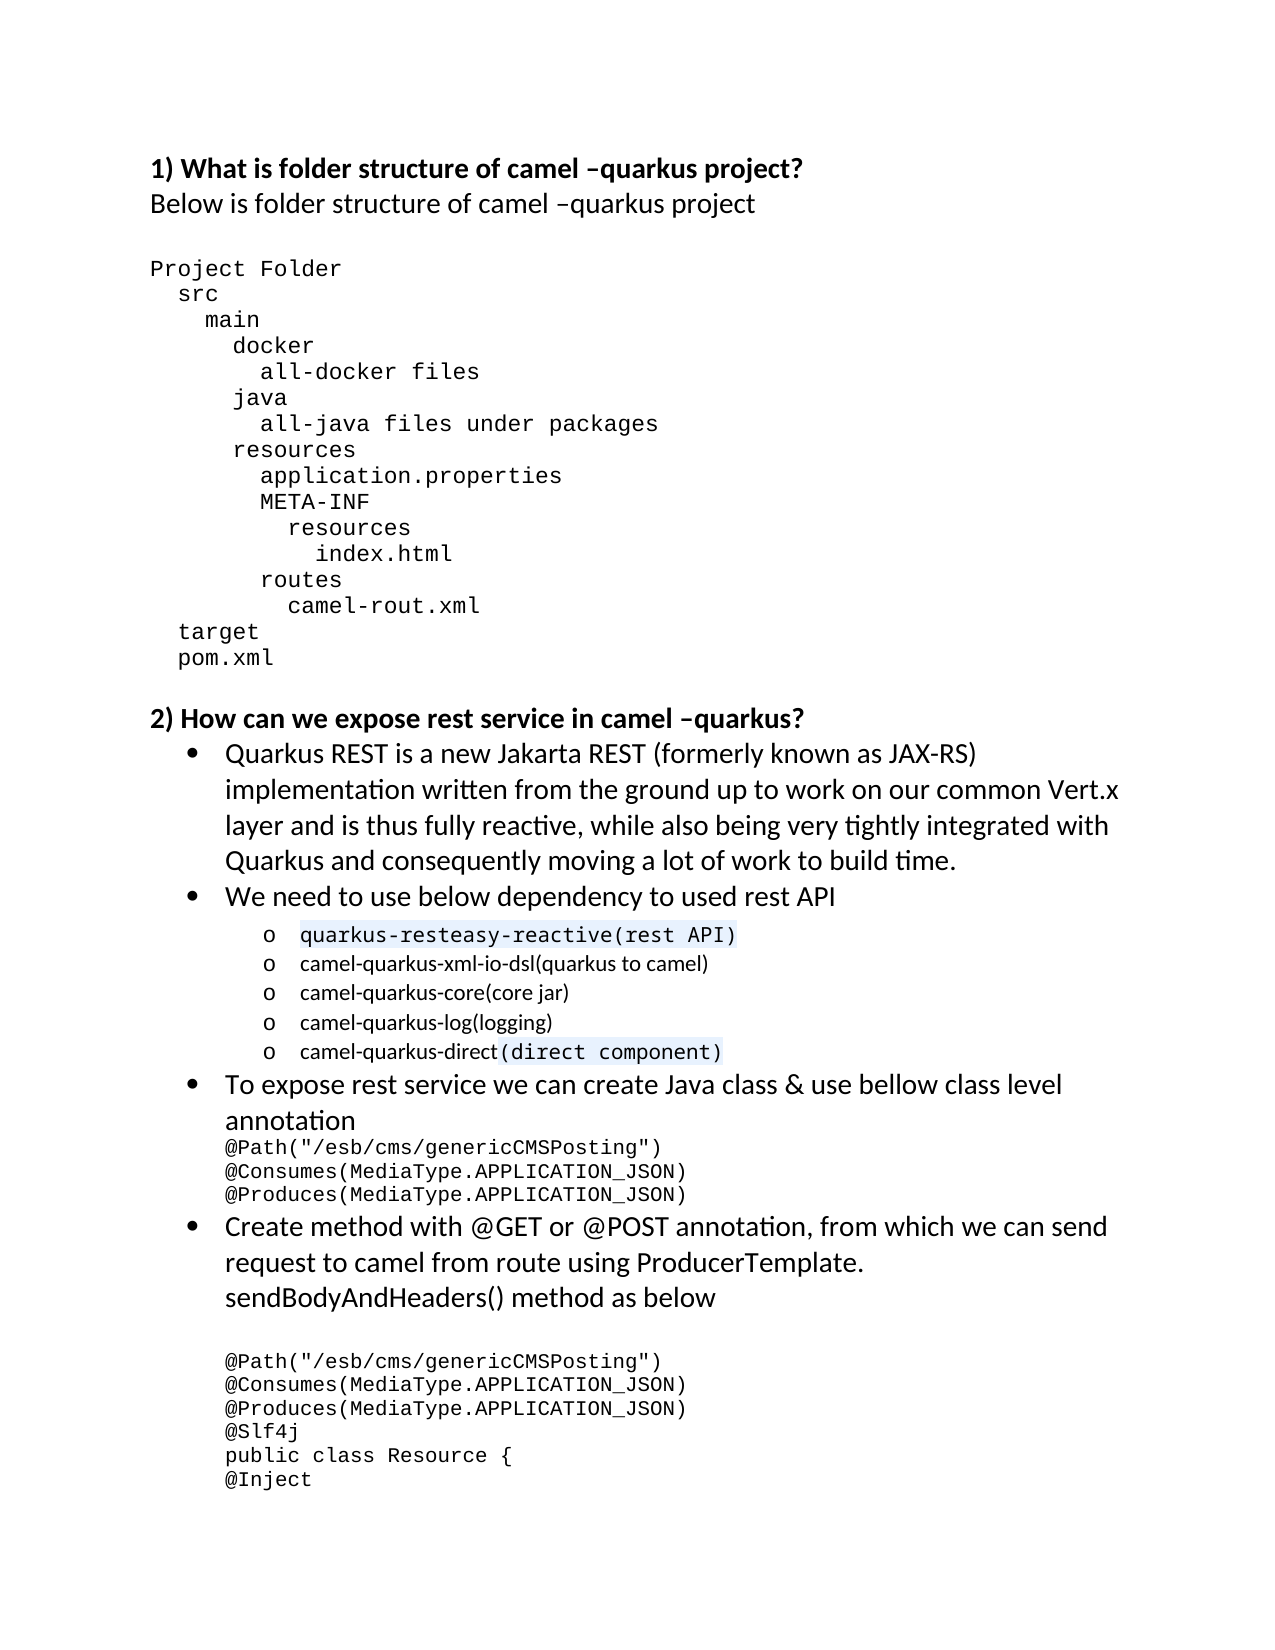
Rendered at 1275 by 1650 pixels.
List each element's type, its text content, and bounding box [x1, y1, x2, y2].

text docker [150, 335, 1125, 361]
list To expose rest service we can create Java class & use bellow class level annotation [187, 1066, 1125, 1137]
text @Slf4j [225, 1422, 1125, 1445]
list We need to use below dependency to used rest API [187, 878, 1125, 914]
text pom.xml [150, 646, 1125, 672]
text all-docker files [150, 361, 1125, 387]
text @Produces(MediaType.APPLICATION_JSON) [225, 1398, 1125, 1422]
text @Consumes(MediaType.APPLICATION_JSON) [225, 1374, 1125, 1398]
text @Consumes(MediaType.APPLICATION_JSON) [225, 1161, 1125, 1184]
list camel-quarkus-core(core jar) [262, 978, 1125, 1008]
list camel-quarkus-direct(direct component) [262, 1037, 1125, 1066]
text index.html [150, 542, 1125, 568]
text 1) What is folder structure of camel –quarkus project? [150, 150, 1125, 186]
text application.properties [150, 464, 1125, 490]
text main [150, 309, 1125, 335]
list camel-quarkus-xml-io-dsl(quarkus to camel) [262, 949, 1125, 978]
text Below is folder structure of camel –quarkus project [150, 186, 1125, 221]
list quarkus-resteasy-reactive(rest API) [262, 914, 1125, 949]
text resources [150, 516, 1125, 542]
text Project Folder [150, 257, 1125, 283]
text target [150, 620, 1125, 646]
list camel-quarkus-log(logging) [262, 1008, 1125, 1037]
text @Produces(MediaType.APPLICATION_JSON) [150, 1184, 1125, 1208]
text resources [150, 438, 1125, 464]
text META-INF [150, 490, 1125, 516]
text src [150, 283, 1125, 309]
text camel-rout.xml [150, 594, 1125, 620]
list Quarkus REST is a new Jakarta REST (formerly known as JAX-RS) implementation written from the ground up to work on our common Vert.x layer and is thus fully reactive, while also being very tightly integrated with Quarkus and consequently moving a lot of work to build time. [187, 736, 1125, 878]
text @Path("/esb/cms/genericCMSPosting") [225, 1351, 1125, 1374]
text routes [150, 568, 1125, 594]
text @Inject [225, 1469, 1125, 1492]
text @Path("/esb/cms/genericCMSPosting") [150, 1137, 1125, 1161]
text 2) How can we expose rest service in camel –quarkus? [150, 700, 1125, 736]
text java [150, 387, 1125, 412]
text all-java files under packages [150, 412, 1125, 438]
list Create method with @GET or @POST annotation, from which we can send request to camel from route using ProducerTemplate. sendBodyAndHeaders() method as below [187, 1208, 1125, 1315]
text public class Resource { [225, 1445, 1125, 1469]
